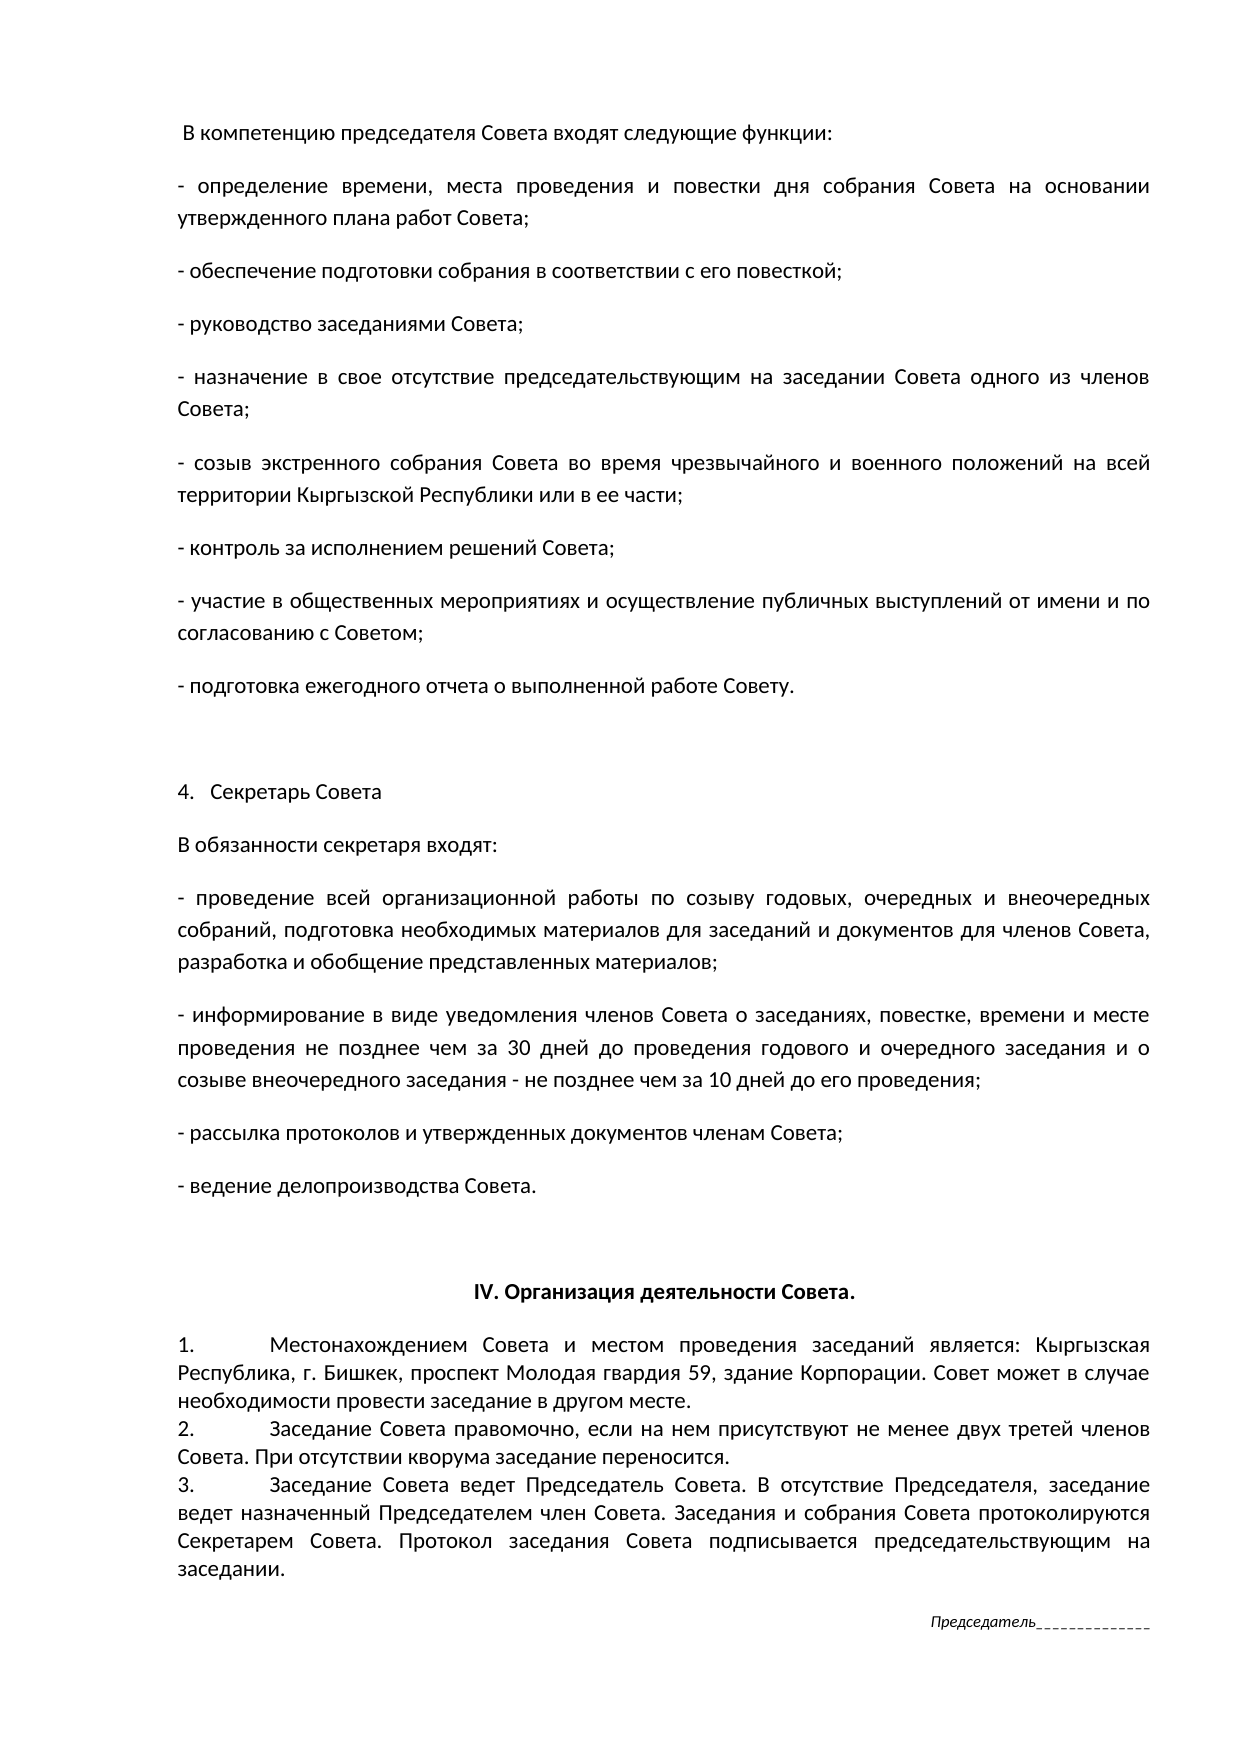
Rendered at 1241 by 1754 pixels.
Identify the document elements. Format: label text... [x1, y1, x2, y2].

text - определение времени, места проведения и повестки дня собрания Совета на основании утвержденного плана работ Совета; [177, 171, 1152, 231]
text - подготовка ежегодного отчета о выполненной работе Совету. [177, 671, 1152, 699]
list Заседание Совета правомочно, если на нем присутствуют не менее двух третей членов Совета. При отсутствии кворума заседание переносится. [177, 1414, 1152, 1470]
text - обеспечение подготовки собрания в соответствии с его повесткой; [177, 256, 1152, 284]
text - руководство заседаниями Совета; [177, 309, 1152, 337]
text - созыв экстренного собрания Совета во время чрезвычайного и военного положений на всей территории Кыргызской Республики или в ее части; [177, 448, 1152, 508]
list Заседание Совета ведет Председатель Совета. В отсутствие Председателя, заседание ведет назначенный Председателем член Совета. Заседания и собрания Совета протоколируются Секретарем Совета. Протокол заседания Совета подписывается председательствующим на заседании. [177, 1470, 1152, 1582]
text - ведение делопроизводства Совета. [177, 1171, 1152, 1199]
text 4. Секретарь Совета [177, 777, 1152, 805]
text - участие в общественных мероприятиях и осуществление публичных выступлений от имени и по согласованию с Советом; [177, 586, 1152, 646]
text В компетенцию председателя Совета входят следующие функции: [177, 118, 1152, 146]
text - информирование в виде уведомления членов Совета о заседаниях, повестке, времени и месте проведения не позднее чем за 30 дней до проведения годового и очередного заседания и о созыве внеочередного заседания - не позднее чем за 10 дней до его проведения; [177, 1001, 1152, 1093]
list Местонахождением Совета и местом проведения заседаний является: Кыргызская Республика, г. Бишкек, проспект Молодая гвардия 59, здание Корпорации. Совет может в случае необходимости провести заседание в другом месте. [177, 1330, 1152, 1414]
text - рассылка протоколов и утвержденных документов членам Совета; [177, 1118, 1152, 1146]
text - контроль за исполнением решений Совета; [177, 533, 1152, 561]
text - назначение в свое отсутствие председательствующим на заседании Совета одного из членов Совета; [177, 362, 1152, 423]
text IV. Организация деятельности Совета. [177, 1277, 1152, 1305]
text - проведение всей организационной работы по созыву годовых, очередных и внеочередных собраний, подготовка необходимых материалов для заседаний и документов для членов Совета, разработка и обобщение представленных материалов; [177, 883, 1152, 976]
text В обязанности секретаря входят: [177, 830, 1152, 858]
